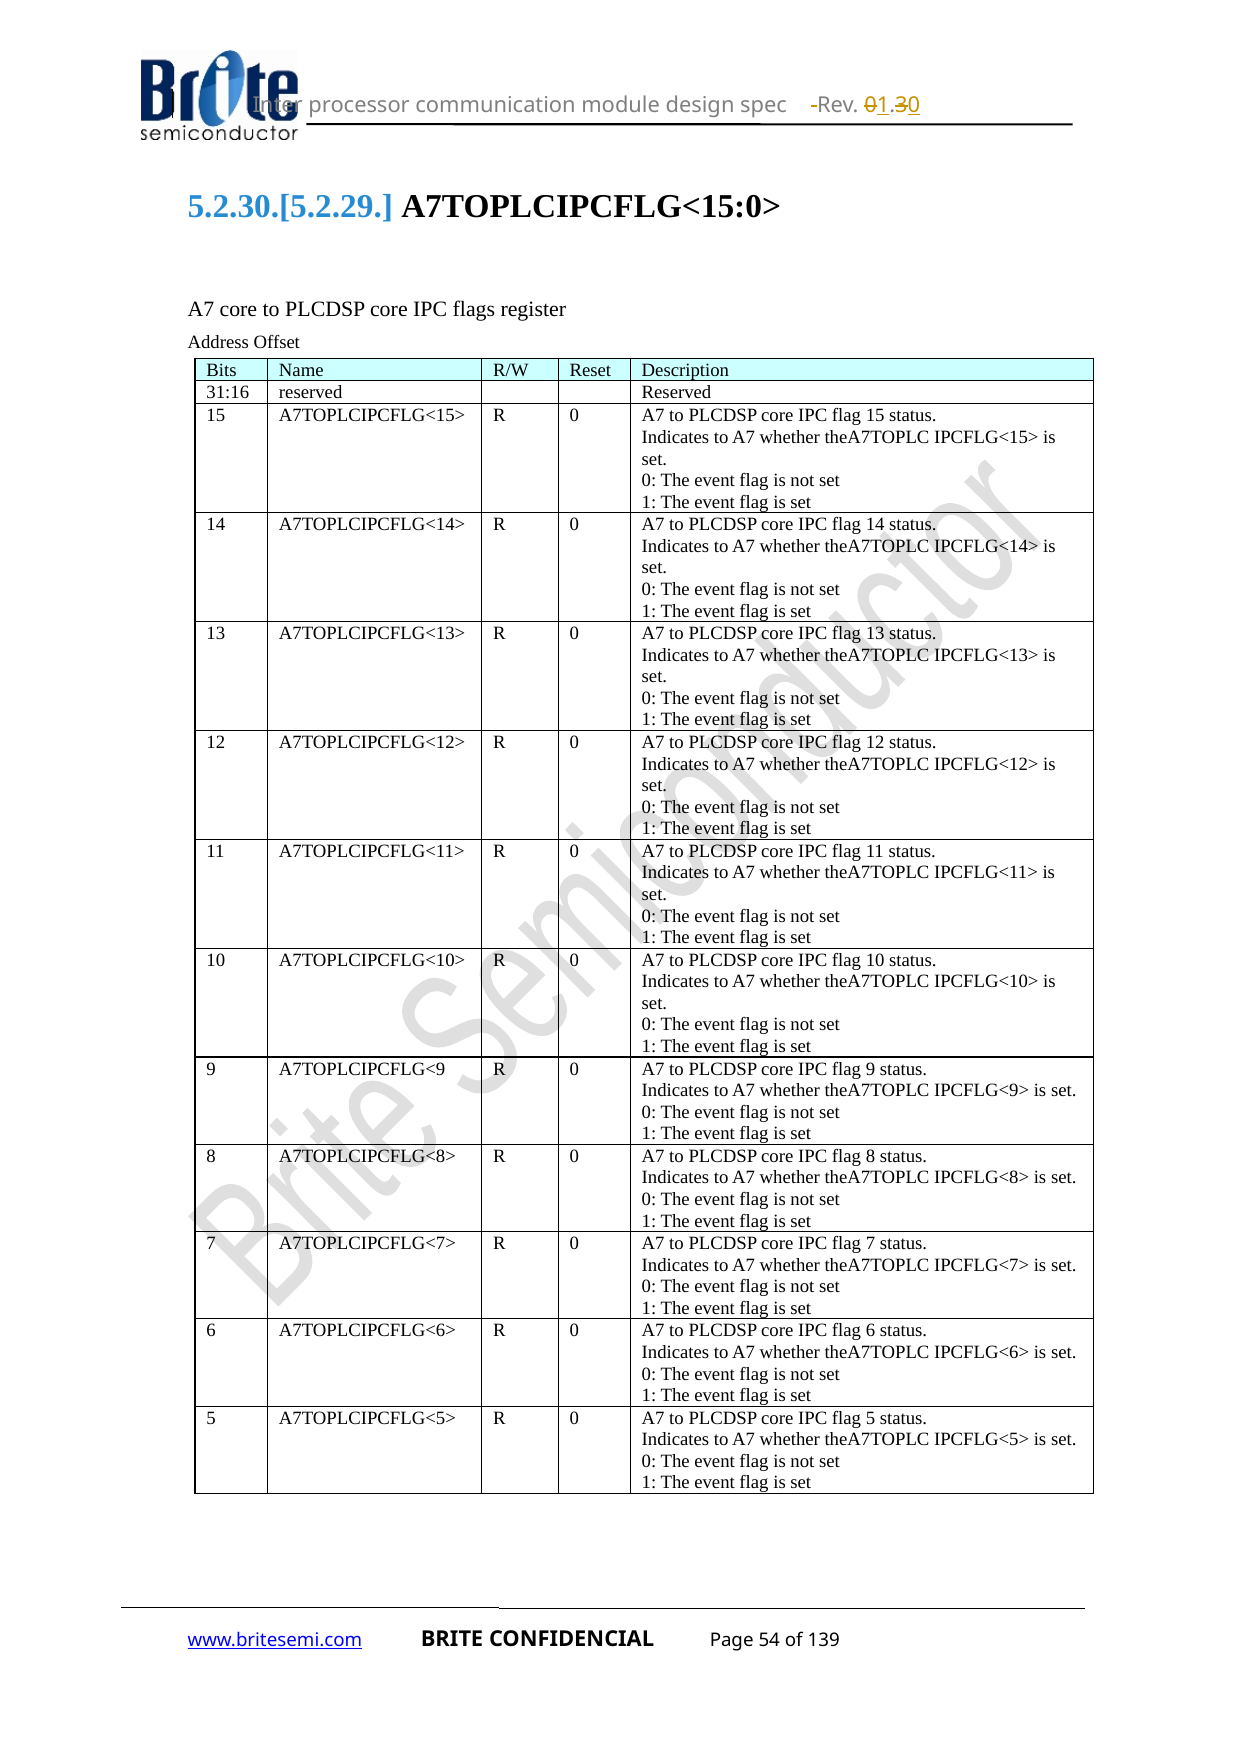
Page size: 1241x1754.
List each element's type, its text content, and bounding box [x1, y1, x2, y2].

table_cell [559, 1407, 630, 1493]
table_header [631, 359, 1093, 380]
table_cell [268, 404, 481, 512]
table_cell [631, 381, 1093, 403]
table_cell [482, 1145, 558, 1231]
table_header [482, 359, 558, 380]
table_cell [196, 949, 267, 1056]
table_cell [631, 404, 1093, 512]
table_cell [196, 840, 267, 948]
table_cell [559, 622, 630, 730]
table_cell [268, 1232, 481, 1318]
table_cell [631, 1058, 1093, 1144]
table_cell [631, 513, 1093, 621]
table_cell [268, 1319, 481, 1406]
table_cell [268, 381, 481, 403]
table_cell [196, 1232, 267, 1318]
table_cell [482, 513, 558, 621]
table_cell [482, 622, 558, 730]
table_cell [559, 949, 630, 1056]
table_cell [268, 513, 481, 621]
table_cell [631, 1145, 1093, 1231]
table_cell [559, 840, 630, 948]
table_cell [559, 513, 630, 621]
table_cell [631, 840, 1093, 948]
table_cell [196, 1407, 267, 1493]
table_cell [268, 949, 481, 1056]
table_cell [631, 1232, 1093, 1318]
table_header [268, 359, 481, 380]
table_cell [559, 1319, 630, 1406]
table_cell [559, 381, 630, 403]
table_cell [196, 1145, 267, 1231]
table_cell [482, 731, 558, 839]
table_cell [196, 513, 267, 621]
subtitle A7TOPLCIPCFLG<15:0> [187, 173, 1053, 238]
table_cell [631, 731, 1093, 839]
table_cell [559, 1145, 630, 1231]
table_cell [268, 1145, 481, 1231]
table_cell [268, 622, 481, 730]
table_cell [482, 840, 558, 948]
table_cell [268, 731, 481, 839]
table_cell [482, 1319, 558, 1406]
text Address Offset [187, 325, 1053, 358]
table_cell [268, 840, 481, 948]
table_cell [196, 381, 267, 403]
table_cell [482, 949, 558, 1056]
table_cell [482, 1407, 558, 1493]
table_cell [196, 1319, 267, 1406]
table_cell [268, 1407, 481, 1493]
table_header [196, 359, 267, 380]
text A7 core to PLCDSP core IPC flags register [187, 293, 1053, 325]
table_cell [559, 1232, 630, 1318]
picture [140, 50, 298, 140]
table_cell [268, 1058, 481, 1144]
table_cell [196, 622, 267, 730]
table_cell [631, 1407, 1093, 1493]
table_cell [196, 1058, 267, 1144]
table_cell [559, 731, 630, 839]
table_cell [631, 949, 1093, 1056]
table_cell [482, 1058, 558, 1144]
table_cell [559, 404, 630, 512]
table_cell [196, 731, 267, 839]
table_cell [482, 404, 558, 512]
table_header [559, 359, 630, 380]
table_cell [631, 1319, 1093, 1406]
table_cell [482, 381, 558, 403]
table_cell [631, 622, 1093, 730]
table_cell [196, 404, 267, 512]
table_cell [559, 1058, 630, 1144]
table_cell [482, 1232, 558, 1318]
